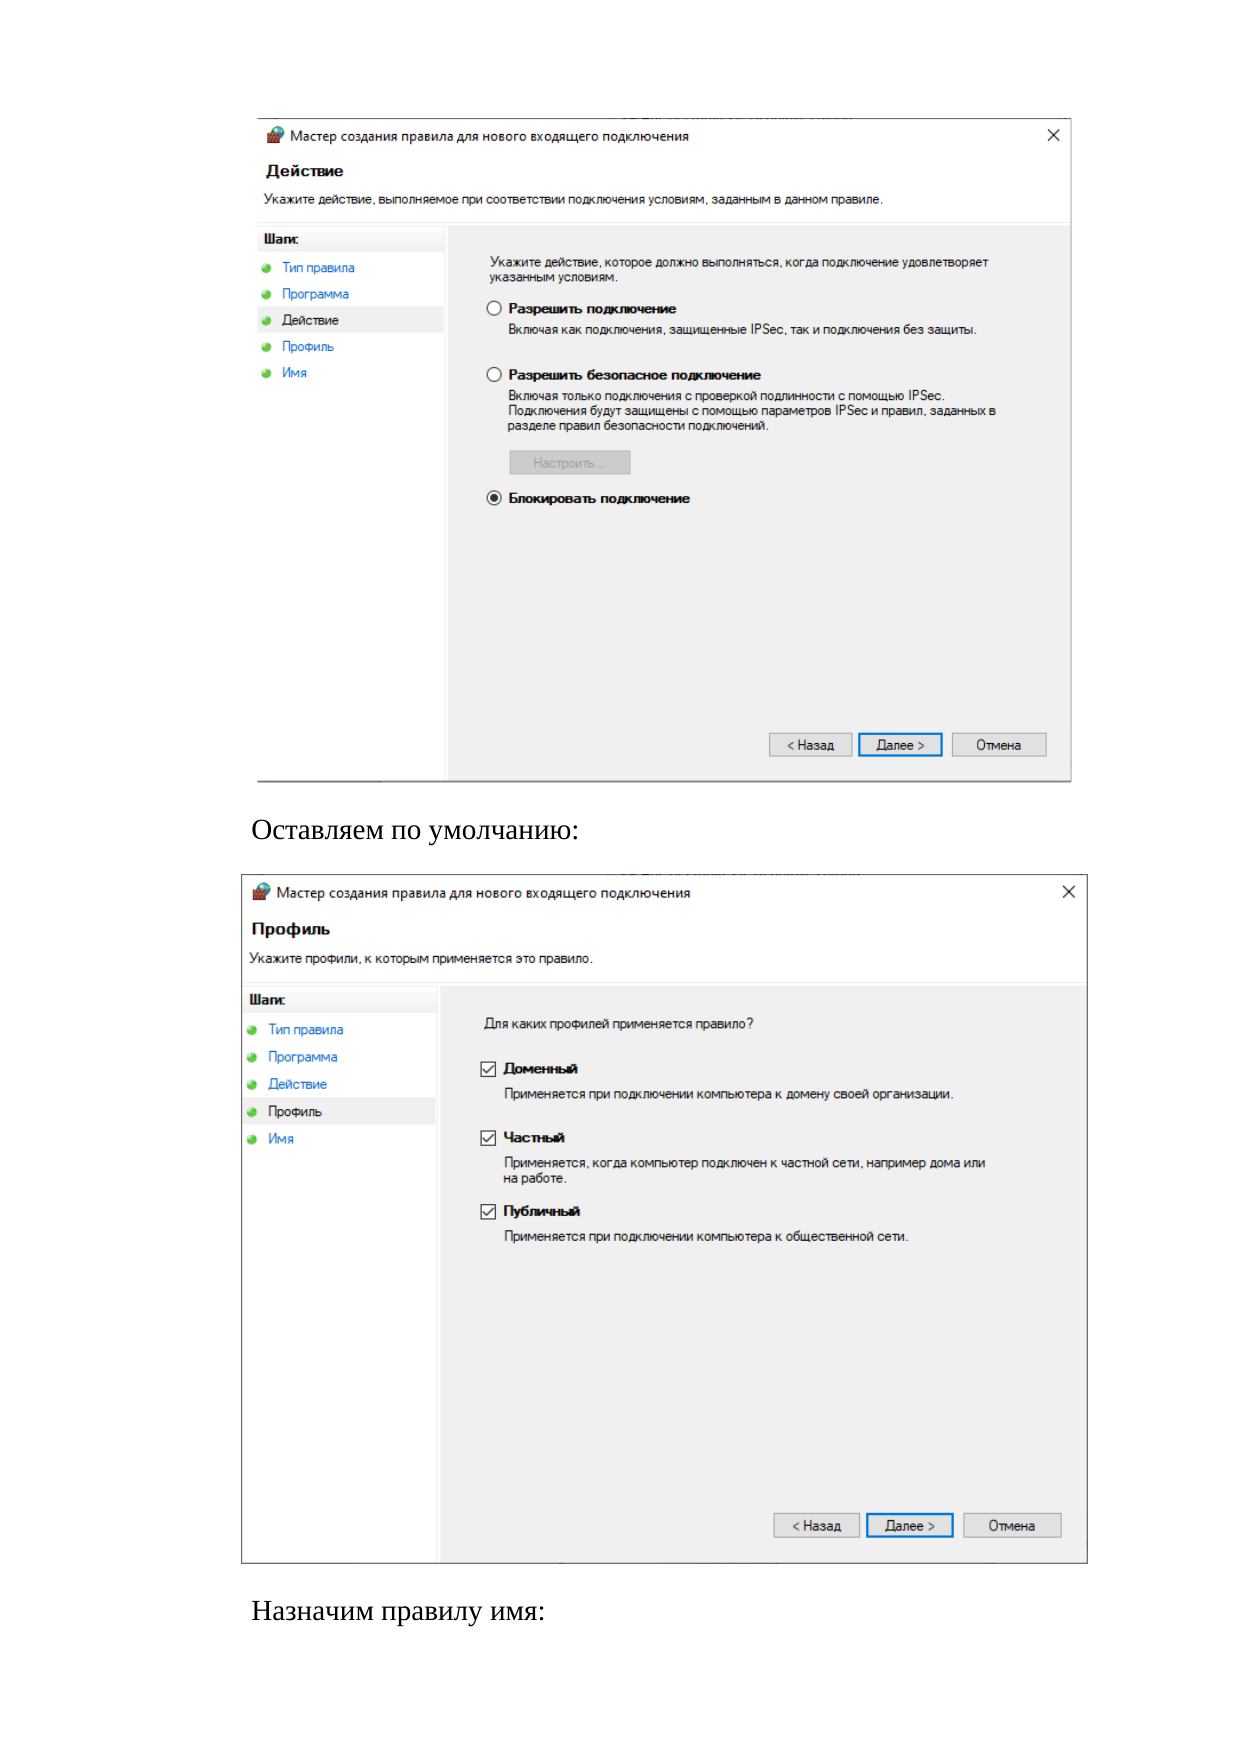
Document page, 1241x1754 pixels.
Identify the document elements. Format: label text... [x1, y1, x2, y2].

text Оставляем по умолчанию: [177, 812, 1152, 845]
picture [257, 118, 1072, 783]
text Назначим правилу имя: [177, 1593, 1152, 1626]
picture [241, 874, 1088, 1564]
